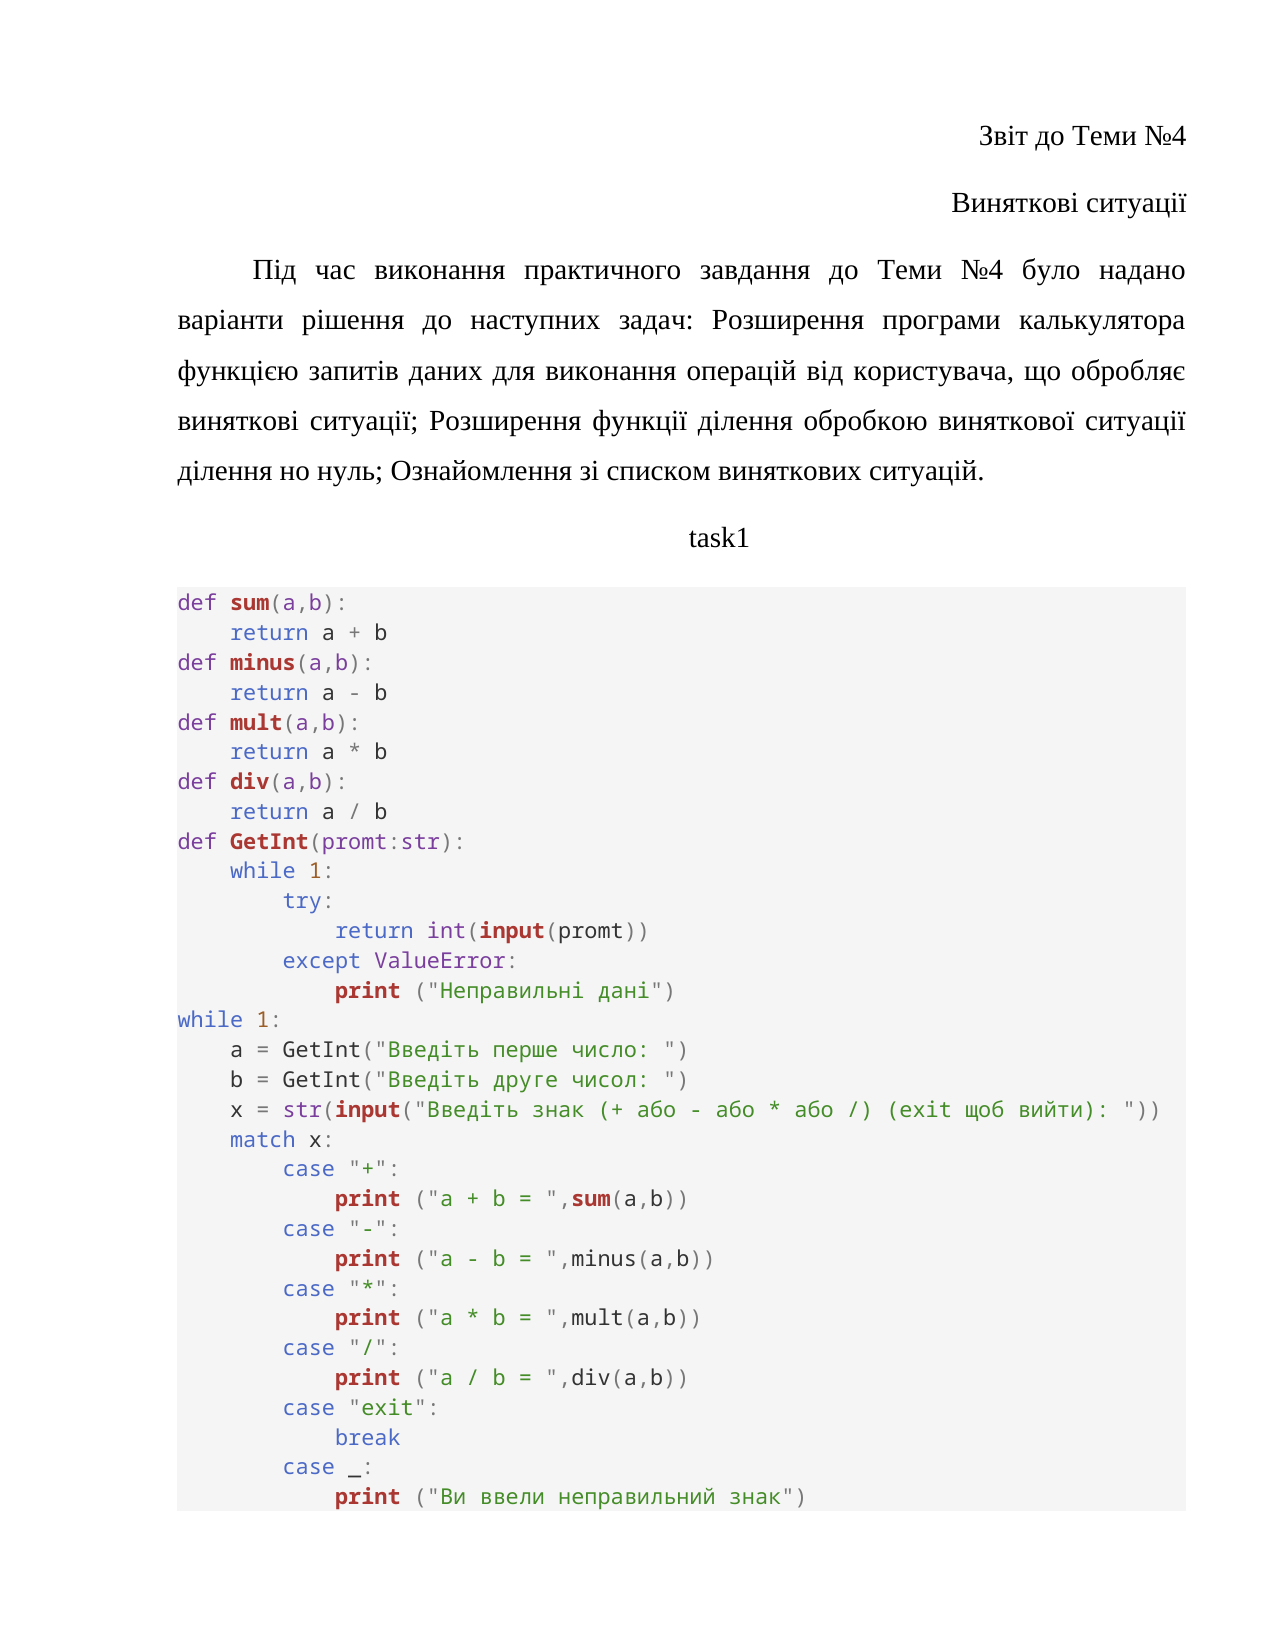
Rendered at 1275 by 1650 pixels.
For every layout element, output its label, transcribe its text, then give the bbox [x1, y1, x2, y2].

text return a * b [177, 736, 1186, 766]
text task1 [177, 520, 1186, 554]
text return a / b [177, 796, 1186, 826]
text try: [177, 885, 1186, 915]
text return a + b [177, 617, 1186, 647]
text Під час виконання практичного завдання до Теми №4 було надано варіанти рішення до наступних задач: Розширення програми калькулятора функцією запитів даних для виконання операцій від користувача, що обробляє виняткові ситуації; Розширення функції ділення обробкою виняткової ситуації ділення но нуль; Ознайомлення зі списком виняткових ситуацій. [177, 252, 1186, 487]
text def div(a,b): [177, 766, 1186, 796]
text break [177, 1421, 1186, 1451]
text return int(input(promt)) [177, 915, 1186, 945]
text case "exit": [177, 1392, 1186, 1421]
text while 1: [177, 855, 1186, 885]
text Виняткові ситуації [177, 185, 1186, 219]
text except ValueError: [177, 945, 1186, 974]
text x = str(input("Введіть знак (+ або - або * або /) (exit щоб вийти): ")) [177, 1094, 1186, 1123]
text print ("a - b = ",minus(a,b)) [177, 1243, 1186, 1272]
text def sum(a,b): [177, 587, 1186, 617]
text b = GetInt("Введіть друге чисол: ") [177, 1064, 1186, 1094]
text while 1: [177, 1004, 1186, 1034]
text case "/": [177, 1332, 1186, 1362]
text return a - b [177, 677, 1186, 706]
text print ("a + b = ",sum(a,b)) [177, 1183, 1186, 1213]
text Звіт до Теми №4 [177, 118, 1186, 152]
text case "+": [177, 1153, 1186, 1183]
text a = GetInt("Введіть перше число: ") [177, 1034, 1186, 1064]
text def minus(a,b): [177, 647, 1186, 677]
text case "*": [177, 1272, 1186, 1302]
text case "-": [177, 1213, 1186, 1243]
text def mult(a,b): [177, 706, 1186, 736]
text match x: [177, 1123, 1186, 1153]
text case _: [177, 1451, 1186, 1481]
text def GetInt(promt:str): [177, 826, 1186, 855]
text print ("a * b = ",mult(a,b)) [177, 1302, 1186, 1332]
text print ("Ви ввели неправильний знак") [177, 1481, 1186, 1511]
text print ("Неправильні дані") [177, 974, 1186, 1004]
text print ("a / b = ",div(a,b)) [177, 1362, 1186, 1392]
